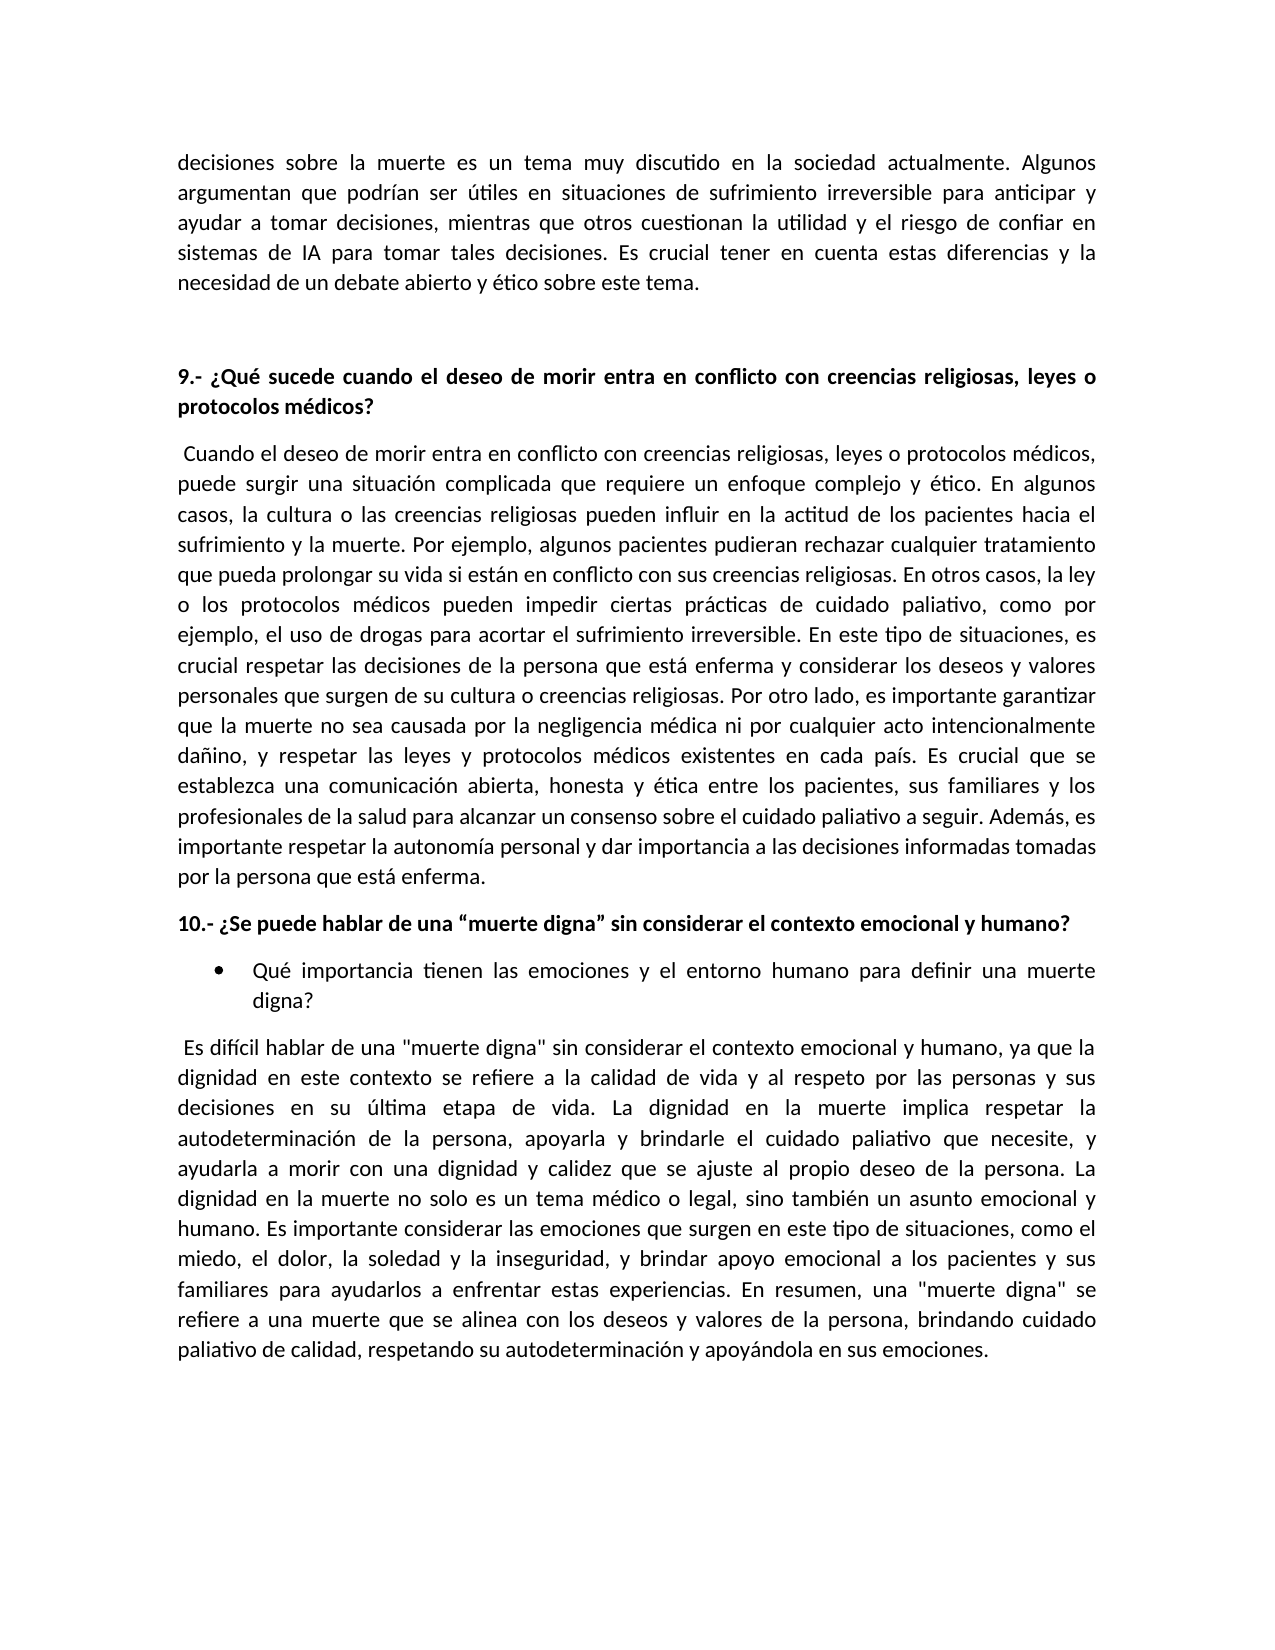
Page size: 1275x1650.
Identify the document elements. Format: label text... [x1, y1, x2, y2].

text Es difícil hablar de una "muerte digna" sin considerar el contexto emocional y humano, ya que la dignidad en este contexto se refiere a la calidad de vida y al respeto por las personas y sus decisiones en su última etapa de vida. La dignidad en la muerte implica respetar la autodeterminación de la persona, apoyarla y brindarle el cuidado paliativo que necesite, y ayudarla a morir con una dignidad y calidez que se ajuste al propio deseo de la persona. La dignidad en la muerte no solo es un tema médico o legal, sino también un asunto emocional y humano. Es importante considerar las emociones que surgen en este tipo de situaciones, como el miedo, el dolor, la soledad y la inseguridad, y brindar apoyo emocional a los pacientes y sus familiares para ayudarlos a enfrentar estas experiencias. En resumen, una "muerte digna" se refiere a una muerte que se alinea con los deseos y valores de la persona, brindando cuidado paliativo de calidad, respetando su autodeterminación y apoyándola en sus emociones. [177, 1033, 1098, 1363]
text 9.- ¿Qué sucede cuando el deseo de morir entra en conflicto con creencias religiosas, leyes o protocolos médicos? [177, 362, 1098, 420]
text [177, 148, 1098, 296]
list Qué importancia tienen las emociones y el entorno humano para definir una muerte digna? [215, 956, 1098, 1014]
text 10.- ¿Se puede hablar de una “muerte digna” sin considerar el contexto emocional y humano? [177, 909, 1098, 937]
text Cuando el deseo de morir entra en conflicto con creencias religiosas, leyes o protocolos médicos, puede surgir una situación complicada que requiere un enfoque complejo y ético. En algunos casos, la cultura o las creencias religiosas pueden influir en la actitud de los pacientes hacia el sufrimiento y la muerte. Por ejemplo, algunos pacientes pudieran rechazar cualquier tratamiento que pueda prolongar su vida si están en conflicto con sus creencias religiosas. En otros casos, la ley o los protocolos médicos pueden impedir ciertas prácticas de cuidado paliativo, como por ejemplo, el uso de drogas para acortar el sufrimiento irreversible. En este tipo de situaciones, es crucial respetar las decisiones de la persona que está enferma y considerar los deseos y valores personales que surgen de su cultura o creencias religiosas. Por otro lado, es importante garantizar que la muerte no sea causada por la negligencia médica ni por cualquier acto intencionalmente dañino, y respetar las leyes y protocolos médicos existentes en cada país. Es crucial que se establezca una comunicación abierta, honesta y ética entre los pacientes, sus familiares y los profesionales de la salud para alcanzar un consenso sobre el cuidado paliativo a seguir. Además, es importante respetar la autonomía personal y dar importancia a las decisiones informadas tomadas por la persona que está enferma. [177, 439, 1098, 890]
